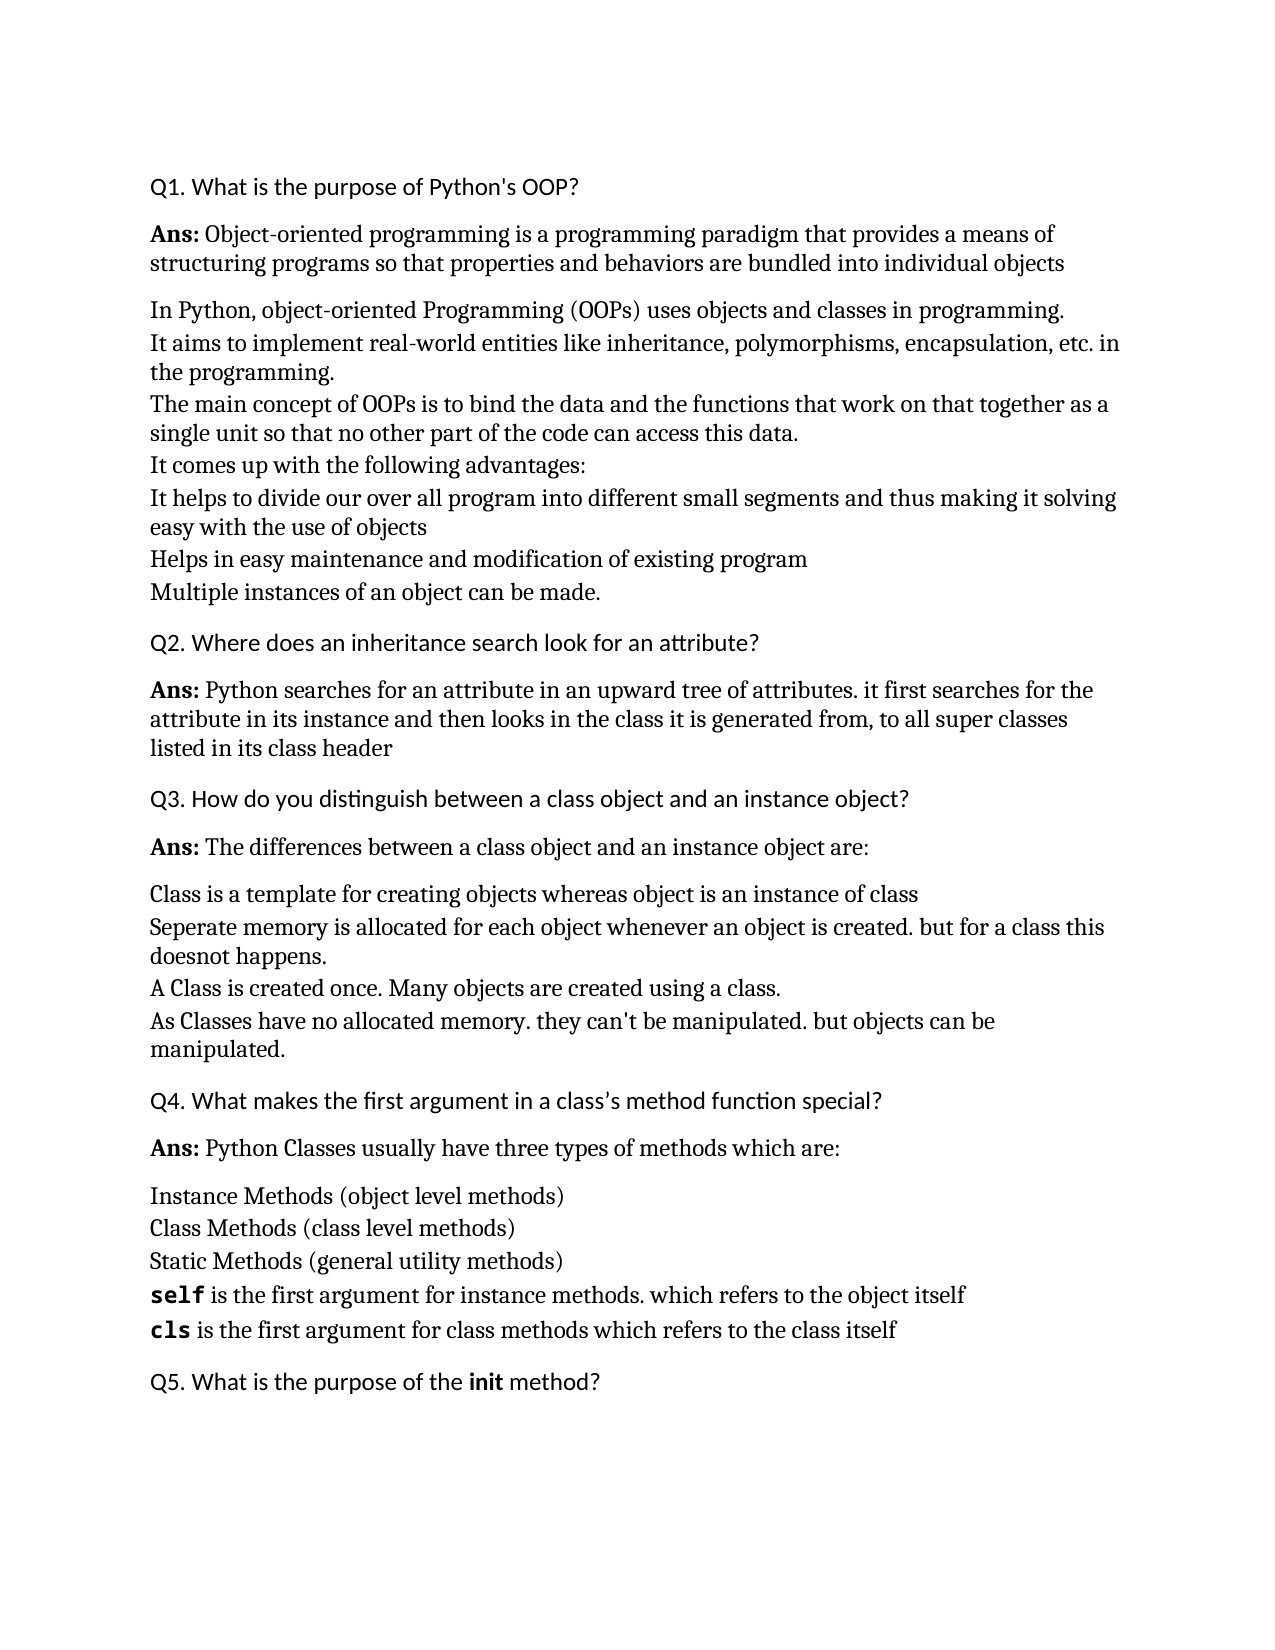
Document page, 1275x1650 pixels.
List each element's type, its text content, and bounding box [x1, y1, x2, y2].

subtitle Q3. How do you distinguish between a class object and an instance object? [150, 783, 1125, 814]
text cls is the first argument for class methods which refers to the class itself [150, 1314, 1125, 1345]
text It comes up with the following advantages: [150, 451, 1125, 480]
text Seperate memory is allocated for each object whenever an object is created. but for a class this doesnot happens. [150, 913, 1125, 970]
subtitle Q1. What is the purpose of Python's OOP? [150, 171, 1125, 201]
text Static Methods (general utility methods) [150, 1247, 1125, 1275]
text Ans: Python Classes usually have three types of methods which are: [150, 1134, 1125, 1163]
text A Class is created once. Many objects are created using a class. [150, 974, 1125, 1003]
text Class is a template for creating objects whereas object is an instance of class [150, 880, 1125, 909]
text In Python, object-oriented Programming (OOPs) uses objects and classes in programming. [150, 296, 1125, 325]
subtitle Q5. What is the purpose of the init method? [150, 1366, 1125, 1397]
text It helps to divide our over all program into different small segments and thus making it solving easy with the use of objects [150, 484, 1125, 541]
text Ans: Object-oriented programming is a programming paradigm that provides a means of structuring programs so that properties and behaviors are bundled into individual objects [150, 220, 1125, 278]
text Ans: Python searches for an attribute in an upward tree of attributes. it first searches for the attribute in its instance and then looks in the class it is generated from, to all super classes listed in its class header [150, 676, 1125, 763]
text self is the first argument for instance methods. which refers to the object itself [150, 1279, 1125, 1310]
subtitle Q2. Where does an inheritance search look for an attribute? [150, 627, 1125, 658]
text Ans: The differences between a class object and an instance object are: [150, 833, 1125, 862]
text Multiple instances of an object can be made. [150, 578, 1125, 606]
text It aims to implement real-world entities like inheritance, polymorphisms, encapsulation, etc. in the programming. [150, 329, 1125, 386]
text Instance Methods (object level methods) [150, 1182, 1125, 1210]
text Class Methods (class level methods) [150, 1214, 1125, 1243]
text The main concept of OOPs is to bind the data and the functions that work on that together as a single unit so that no other part of the code can access this data. [150, 390, 1125, 448]
subtitle Q4. What makes the first argument in a class’s method function special? [150, 1085, 1125, 1115]
text As Classes have no allocated memory. they can't be manipulated. but objects can be manipulated. [150, 1007, 1125, 1064]
text Helps in easy maintenance and modification of existing program [150, 545, 1125, 574]
